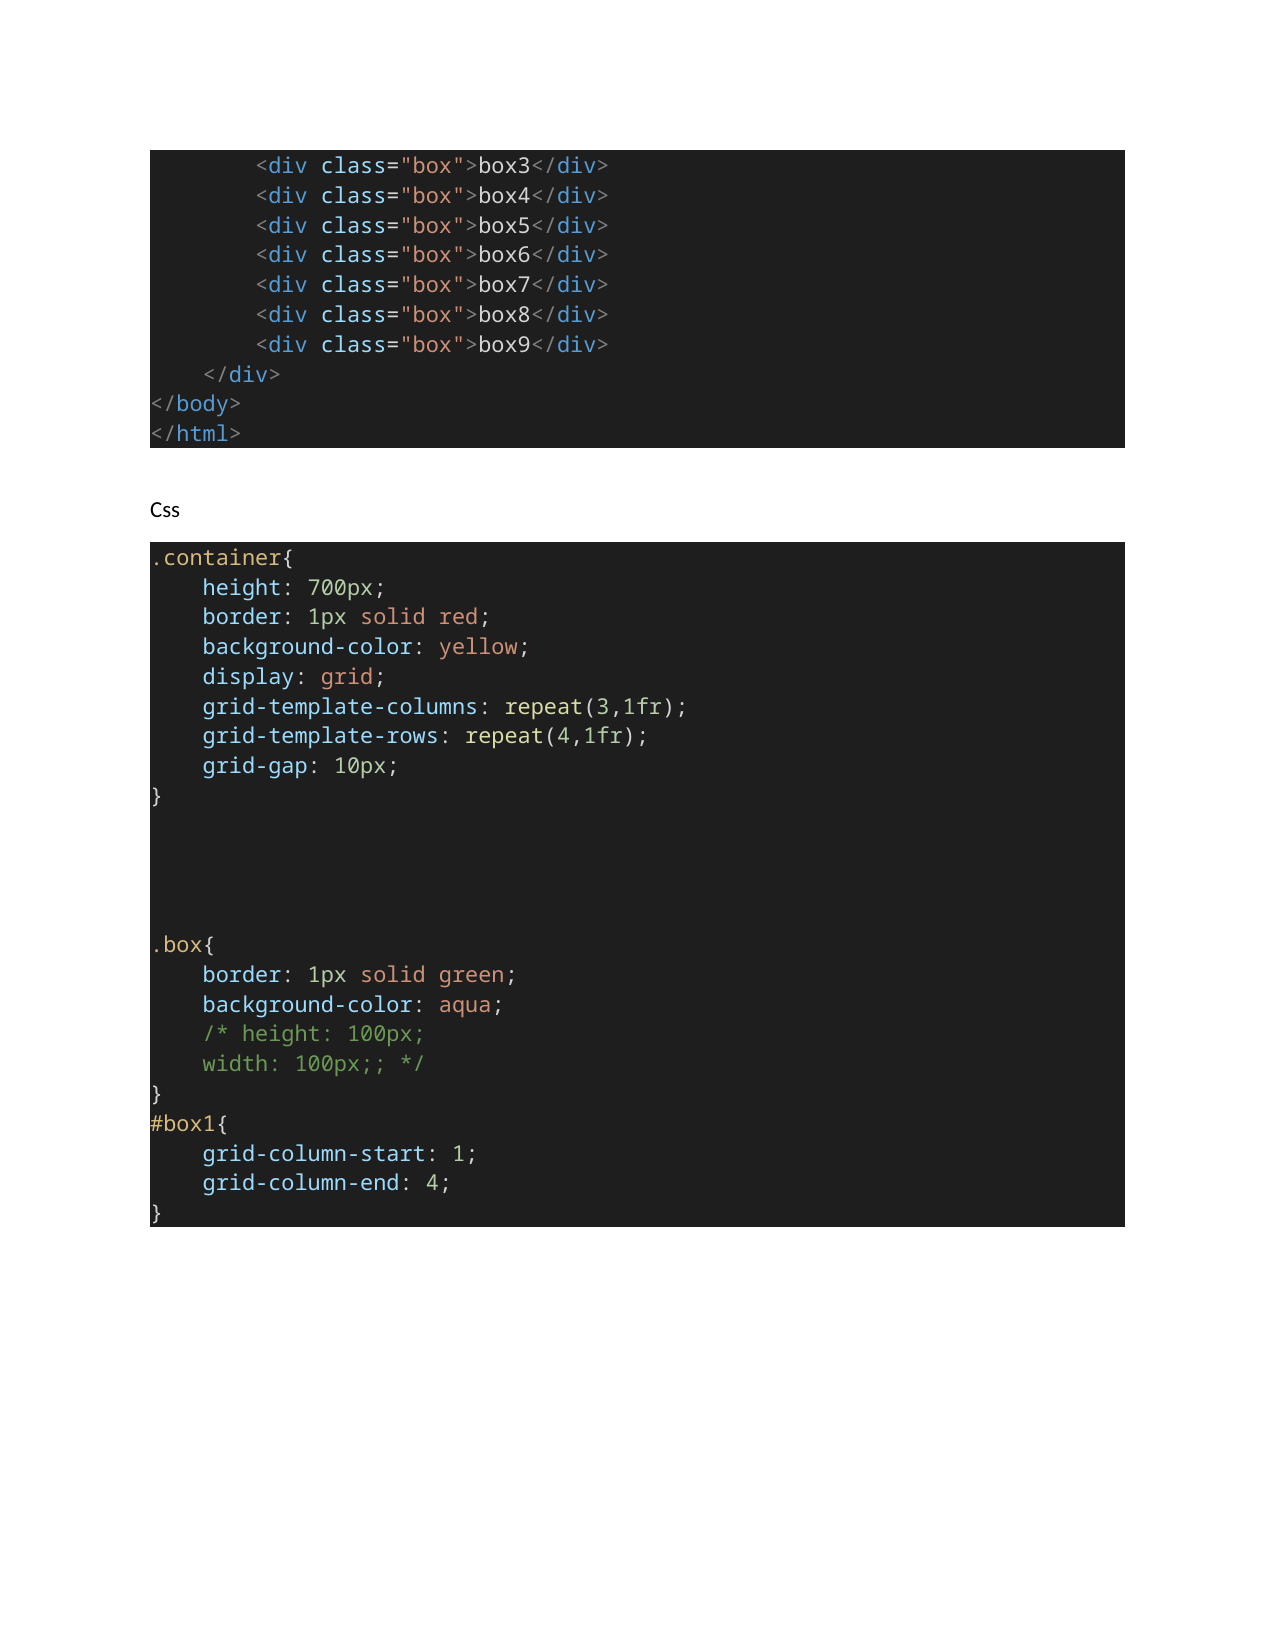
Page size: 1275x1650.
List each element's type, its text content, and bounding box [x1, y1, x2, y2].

text .box{ [150, 929, 1125, 959]
text #box1{ [150, 1108, 1125, 1137]
text border: 1px solid green; [150, 959, 1125, 988]
text <div class="box">box7</div> [150, 269, 1125, 299]
text <div class="box">box5</div> [150, 209, 1125, 239]
text } [150, 780, 1125, 810]
text background-color: yellow; [150, 631, 1125, 661]
text .container{ [150, 542, 1125, 571]
text } [150, 1078, 1125, 1108]
text grid-template-rows: repeat(4,1fr); [150, 720, 1125, 750]
text </html> [150, 418, 1125, 448]
text <div class="box">box6</div> [150, 239, 1125, 269]
text border: 1px solid red; [150, 601, 1125, 631]
text <div class="box">box4</div> [150, 180, 1125, 209]
text <div class="box">box3</div> [150, 150, 1125, 180]
text grid-column-end: 4; [150, 1167, 1125, 1197]
text grid-column-start: 1; [150, 1137, 1125, 1167]
text width: 100px;; */ [150, 1048, 1125, 1078]
text background-color: aqua; [150, 988, 1125, 1018]
text height: 700px; [150, 571, 1125, 601]
text grid-gap: 10px; [150, 750, 1125, 780]
text </body> [150, 388, 1125, 418]
text /* height: 100px; [150, 1018, 1125, 1048]
text } [150, 1197, 1125, 1227]
text display: grid; [150, 661, 1125, 691]
text </div> [150, 358, 1125, 388]
text <div class="box">box8</div> [150, 299, 1125, 329]
text Css [150, 495, 1125, 523]
text <div class="box">box9</div> [150, 329, 1125, 358]
text grid-template-columns: repeat(3,1fr); [150, 691, 1125, 720]
